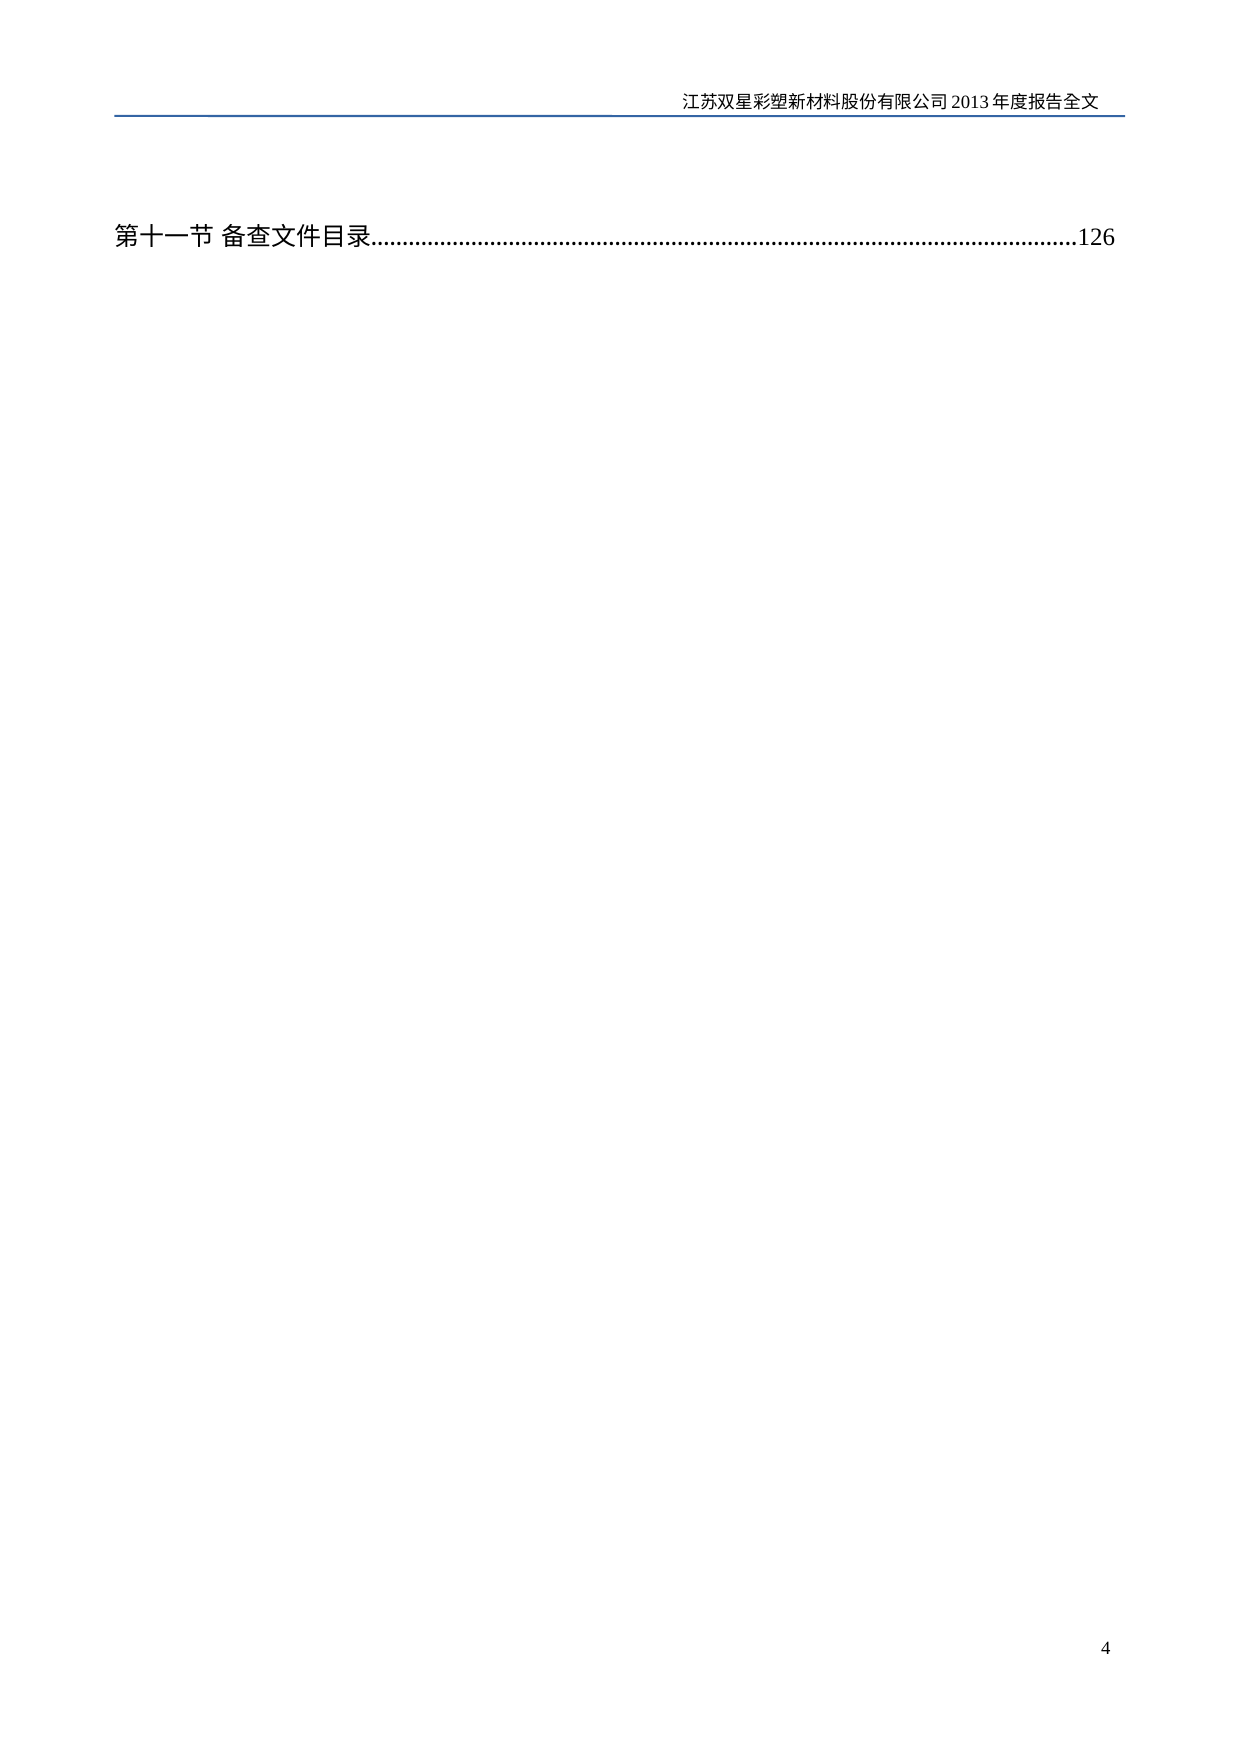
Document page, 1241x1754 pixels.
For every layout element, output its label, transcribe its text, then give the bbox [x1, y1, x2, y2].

text 第十一节 备查文件目录 126 [114, 218, 1122, 253]
